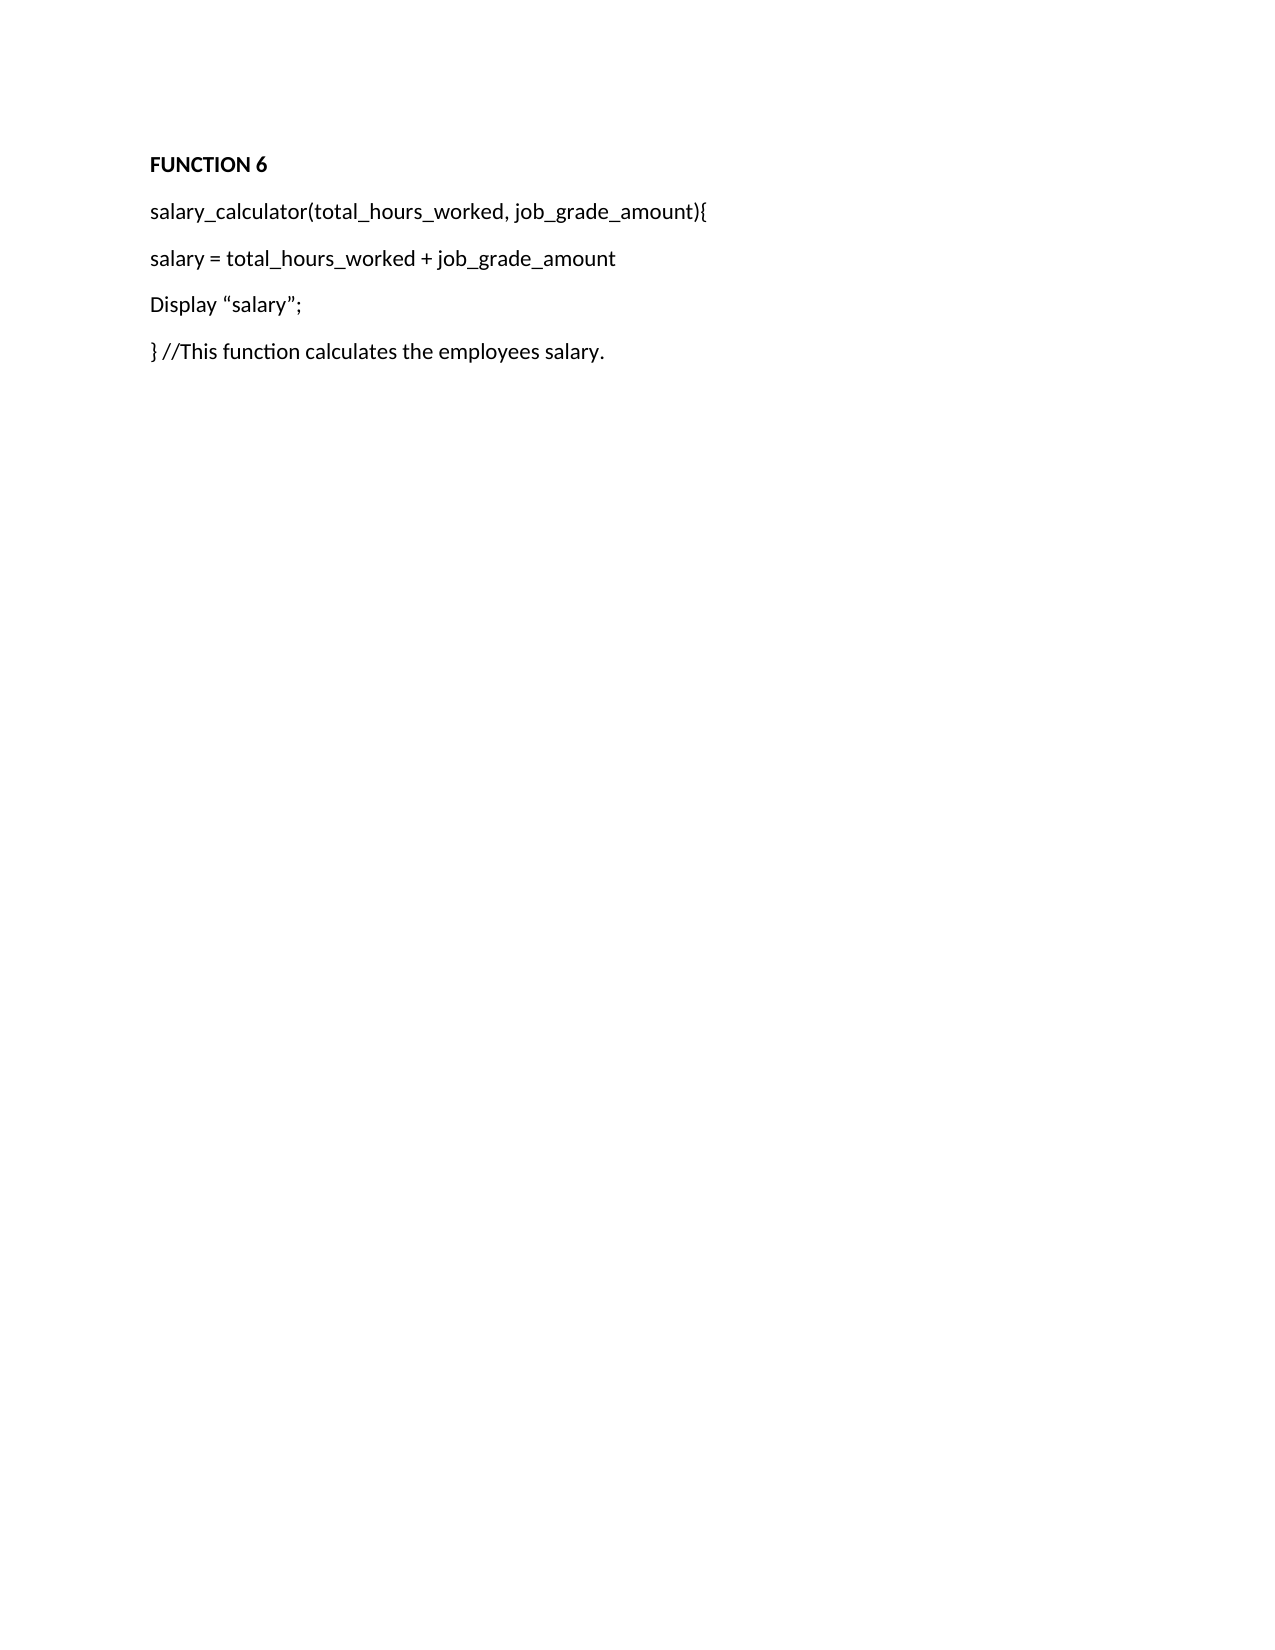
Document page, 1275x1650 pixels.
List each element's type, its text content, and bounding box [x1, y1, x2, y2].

text FUNCTION 6 [150, 150, 1125, 178]
text } //This function calculates the employees salary. [150, 337, 1125, 366]
text salary = total_hours_worked + job_grade_amount [150, 244, 1125, 272]
text Display “salary”; [150, 291, 1125, 319]
text salary_calculator(total_hours_worked, job_grade_amount){ [150, 197, 1125, 225]
